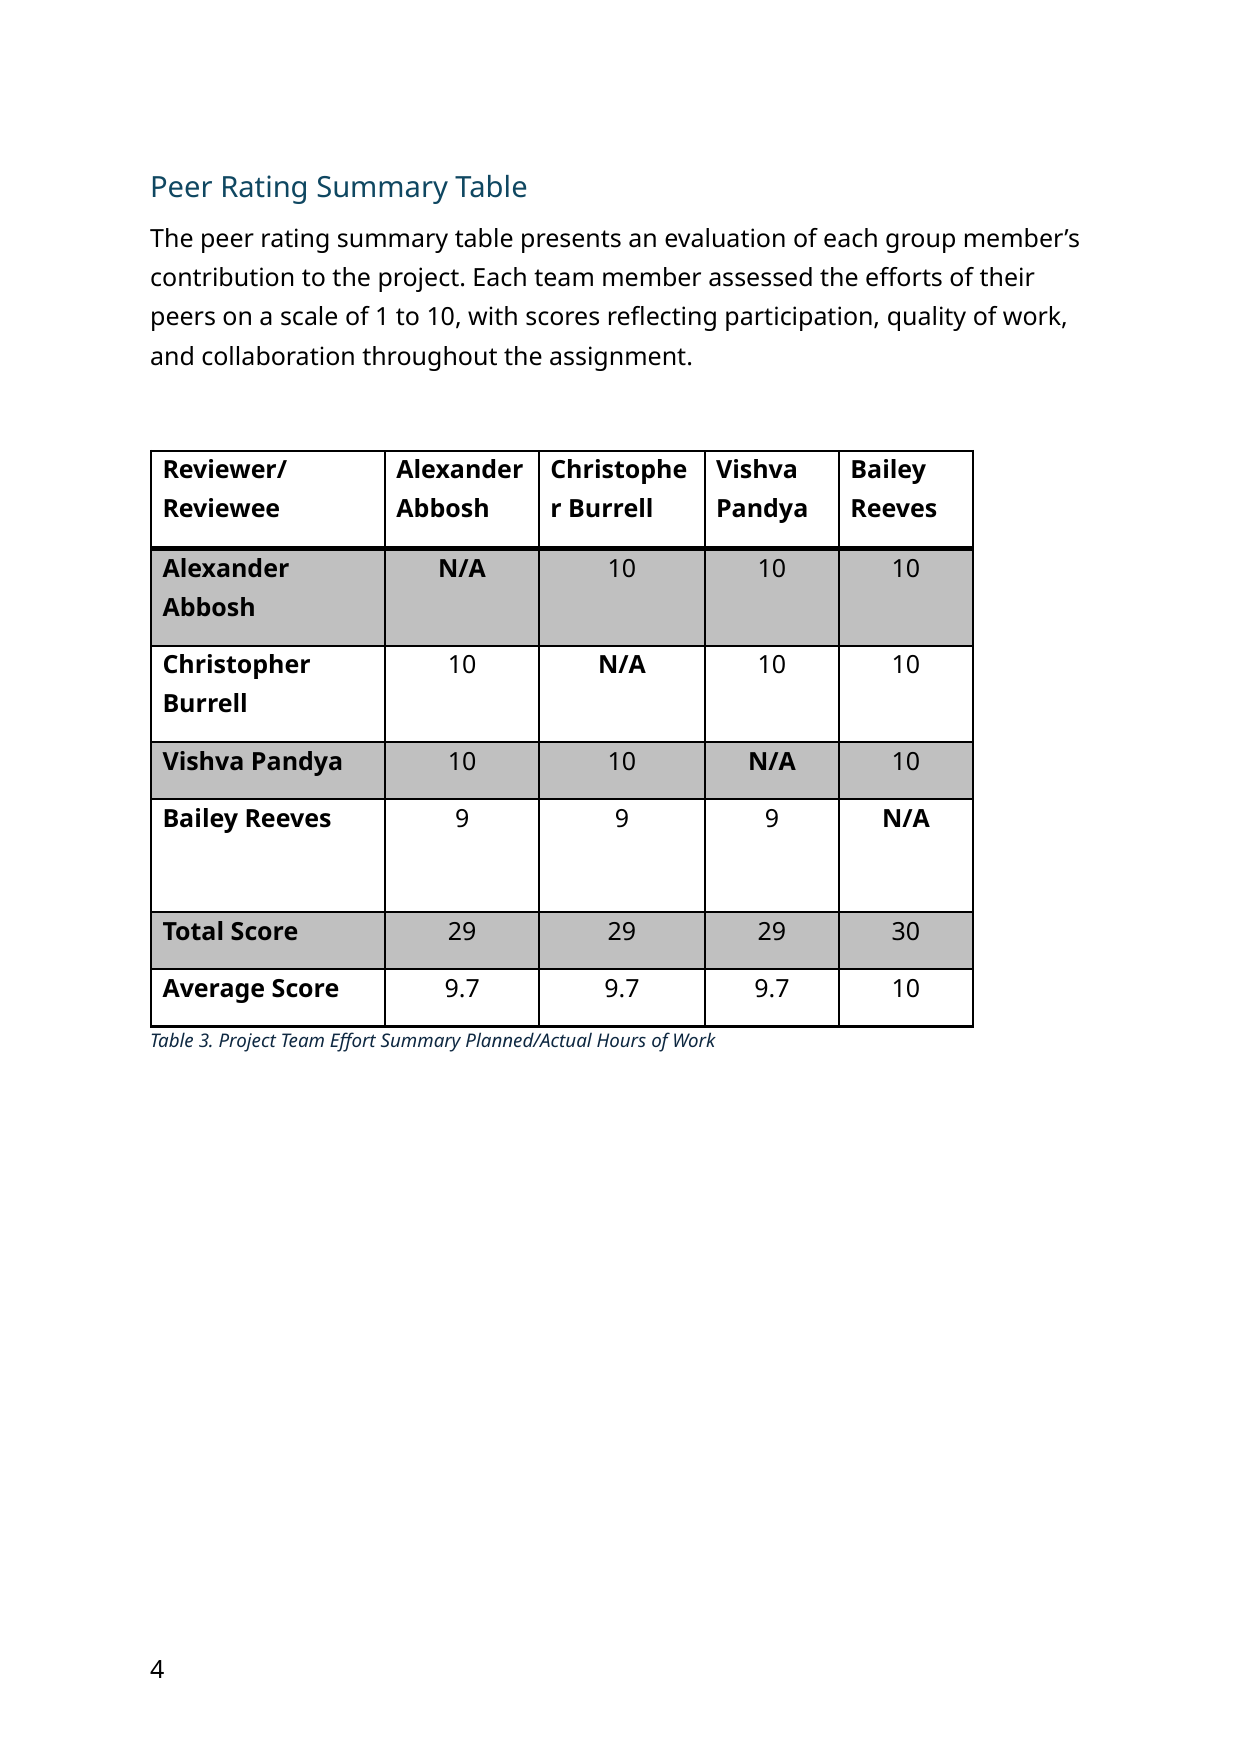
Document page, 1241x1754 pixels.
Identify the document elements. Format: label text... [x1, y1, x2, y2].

table_cell 30 [840, 913, 972, 968]
table_cell 10 [840, 970, 972, 1025]
table_cell N/A [540, 647, 704, 741]
text The peer rating summary table presents an evaluation of each group member’s contribution to the project. Each team member assessed the efforts of their peers on a scale of 1 to 10, with scores reflecting participation, quality of work, and collaboration throughout the assignment. [150, 221, 1090, 372]
table_cell Average Score [152, 970, 384, 1025]
table_header Bailey Reeves [840, 452, 972, 546]
table_cell 10 [386, 743, 538, 798]
table_cell 9.7 [386, 970, 538, 1025]
table_cell 29 [540, 913, 704, 968]
table_cell N/A [706, 743, 838, 798]
subtitle Peer Rating Summary Table [150, 167, 1090, 206]
table_cell Christopher Burrell [152, 647, 384, 741]
table_cell 29 [386, 913, 538, 968]
table_cell Vishva Pandya [152, 743, 384, 798]
table_cell 10 [540, 743, 704, 798]
table_cell 9 [706, 800, 838, 911]
table_header Alexander Abbosh [386, 452, 538, 546]
table_cell Total Score [152, 913, 384, 968]
table_cell 9 [386, 800, 538, 911]
table_cell 10 [386, 647, 538, 741]
table_cell 10 [840, 647, 972, 741]
table_cell 9.7 [540, 970, 704, 1025]
table_cell 10 [706, 551, 838, 645]
table_cell 9 [540, 800, 704, 911]
table_cell N/A [840, 800, 972, 911]
table_cell N/A [386, 551, 538, 645]
table_header Reviewer/ Reviewee [152, 452, 384, 546]
table_cell 10 [706, 647, 838, 741]
table_cell Bailey Reeves [152, 800, 384, 911]
table_cell 29 [706, 913, 838, 968]
table_cell 10 [540, 551, 704, 645]
table_cell 10 [840, 551, 972, 645]
table_cell 10 [840, 743, 972, 798]
table_header Vishva Pandya [706, 452, 838, 546]
table_cell Alexander Abbosh [152, 551, 384, 645]
text Table 3. Project Team Effort Summary Planned/Actual Hours of Work [150, 1027, 1090, 1053]
table_cell 9.7 [706, 970, 838, 1025]
table_header Christopher Burrell [540, 452, 704, 546]
